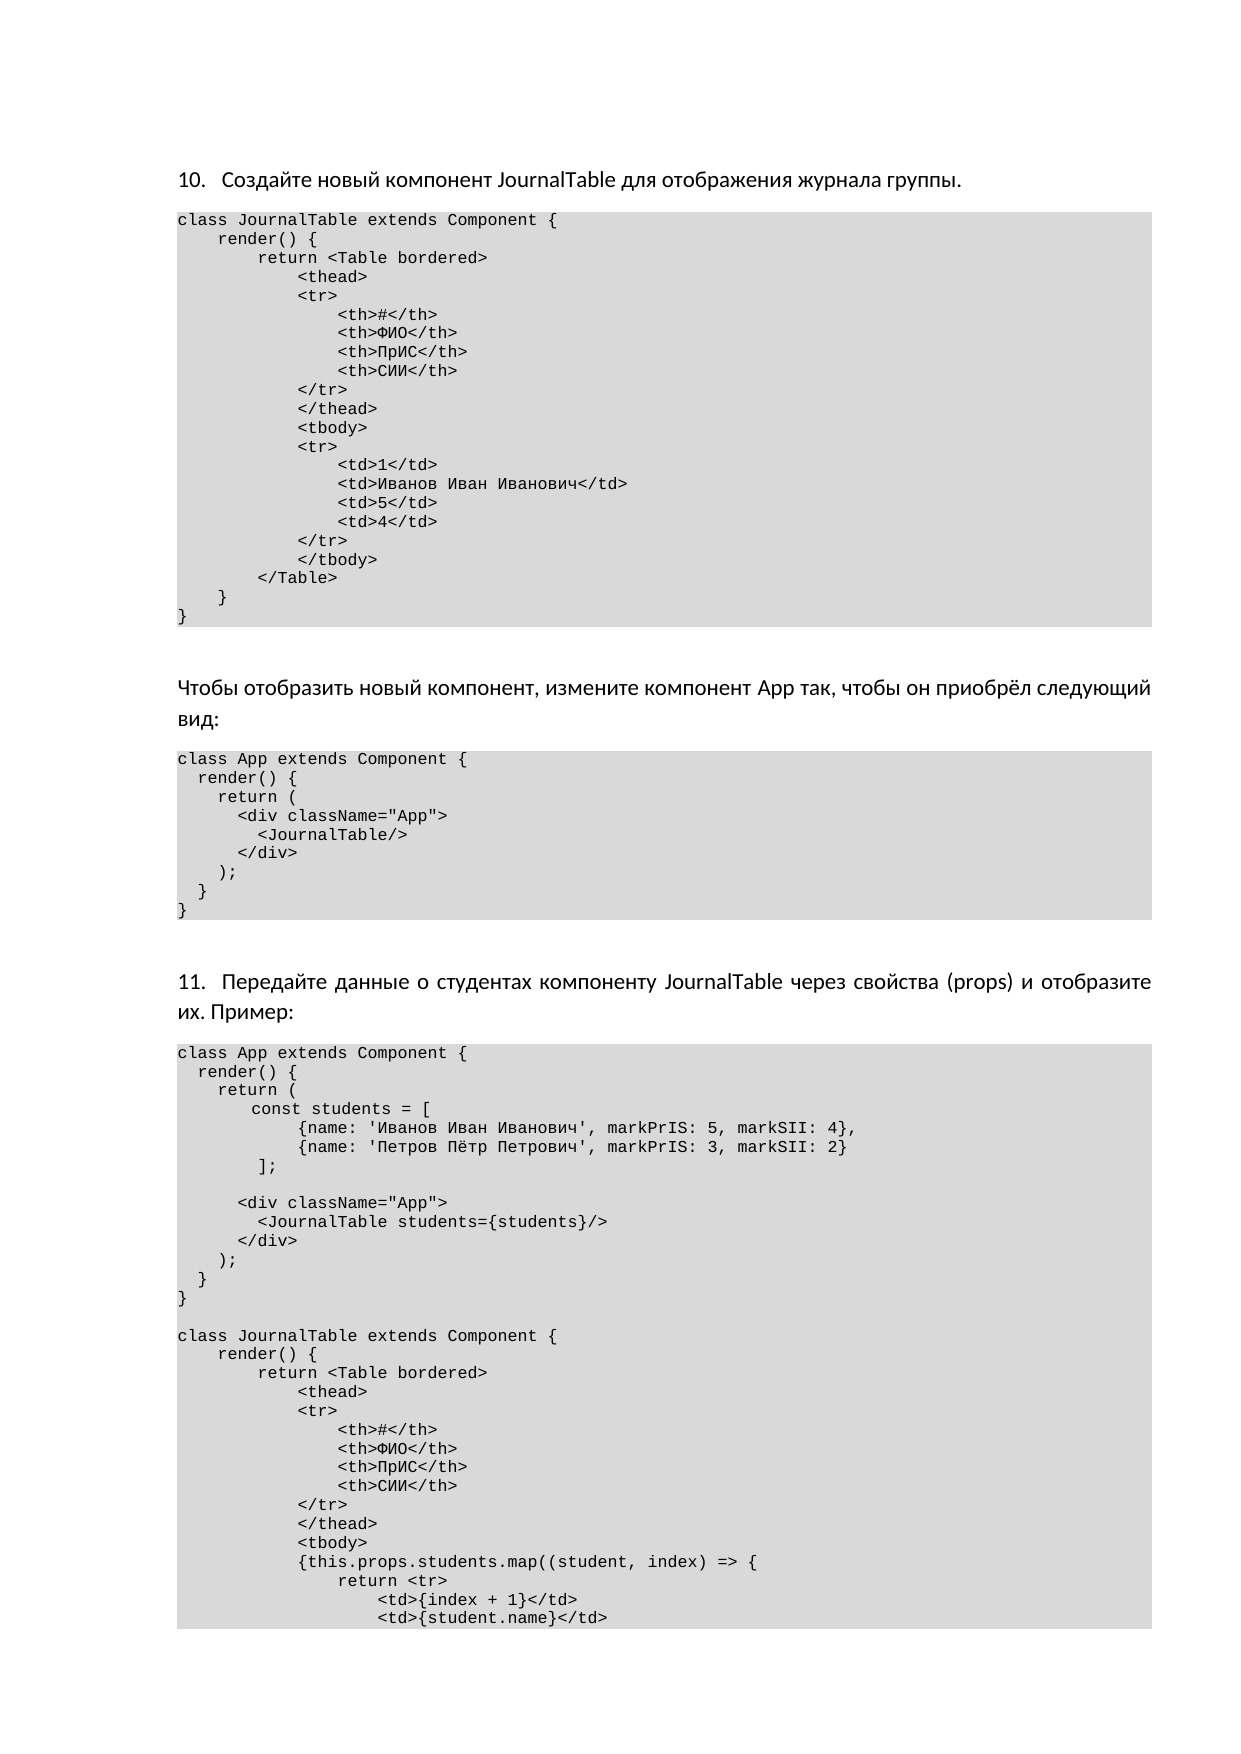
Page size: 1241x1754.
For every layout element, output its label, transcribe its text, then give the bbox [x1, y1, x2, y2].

text </div> [177, 845, 1152, 864]
text return ( [177, 788, 1152, 807]
list Передайте данные о студентах компоненту JournalTable через свойства (props) и отобразите их. Пример: [177, 967, 1152, 1025]
text {name: 'Петров Пётр Петрович', markPrIS: 3, markSII: 2} [177, 1138, 1152, 1157]
text class JournalTable extends Component { render() { return <Table bordered> <thead> <tr> <th>#</th> <th>ФИО</th> <th>ПрИС</th> <th>СИИ</th> </tr> </thead> <tbody> <tr> <td>1</td> <td>Иванов Иван Иванович</td> <td>5</td> <td>4</td> </tr> </tbody> </Table> } } [177, 212, 1152, 627]
text <div className="App"> [177, 807, 1152, 826]
text Чтобы отобразить новый компонент, измените компонент App так, чтобы он приобрёл следующий вид: [177, 673, 1152, 732]
text ]; [177, 1157, 1152, 1176]
text } [177, 883, 1152, 901]
text class App extends Component { render() { return ( [177, 1044, 1152, 1101]
text {name: 'Иванов Иван Иванович', markPrIS: 5, markSII: 4}, [177, 1120, 1152, 1138]
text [177, 1176, 1152, 1629]
text ); [177, 864, 1152, 883]
text } [177, 901, 1152, 920]
text render() { [177, 769, 1152, 788]
list Создайте новый компонент JournalTable для отображения журнала группы. [177, 165, 1152, 193]
text class App extends Component { [177, 751, 1152, 769]
text const students = [ [177, 1101, 1152, 1120]
text <JournalTable/> [177, 826, 1152, 845]
